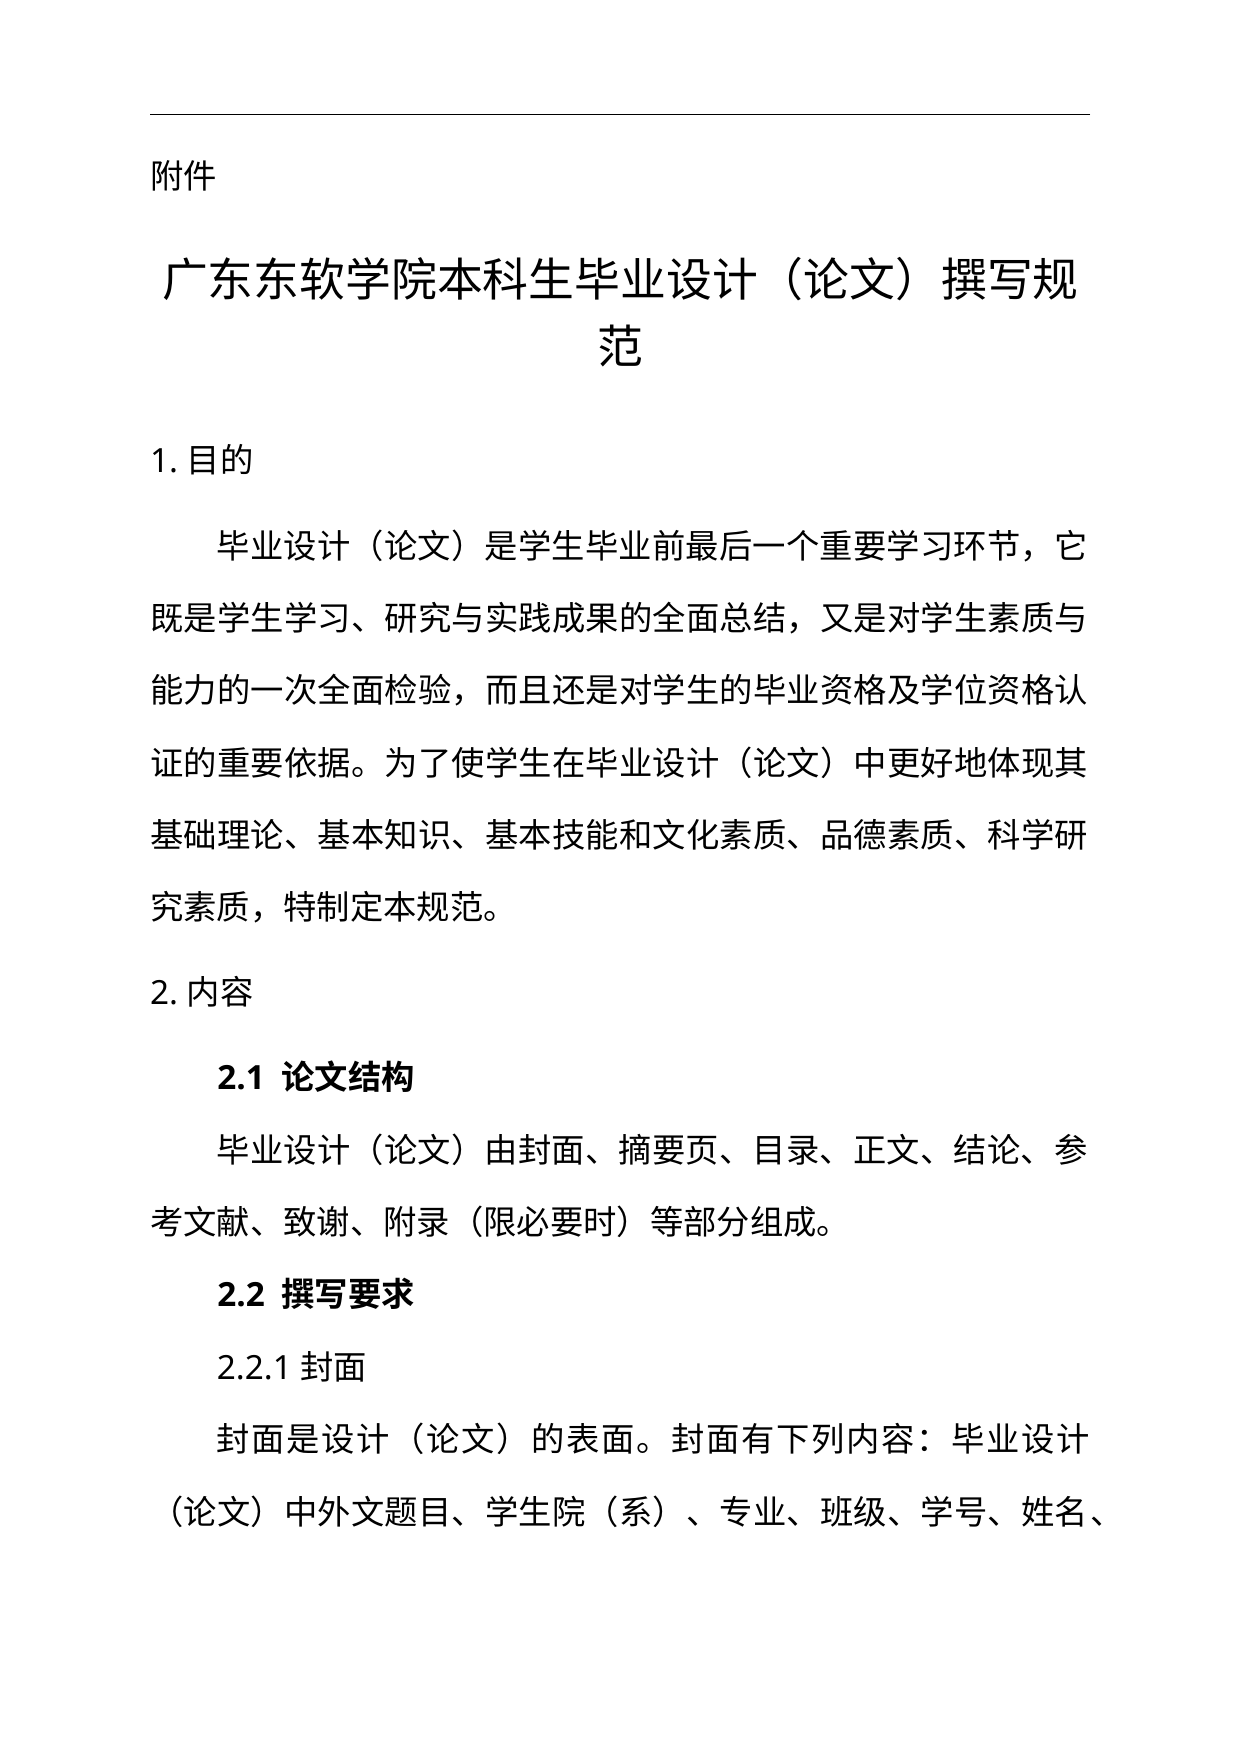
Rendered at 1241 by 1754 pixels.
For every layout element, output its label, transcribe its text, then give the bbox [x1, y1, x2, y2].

list 内容 [150, 966, 1090, 1014]
text 毕业设计（论文）由封面、摘要页、目录、正文、结论、参考文献、致谢、附录（限必要时）等部分组成。 [150, 1123, 1090, 1244]
text 附件 [150, 150, 1090, 198]
list 封面 [150, 1341, 1090, 1389]
list 目的 [150, 434, 1090, 483]
text 广东东软学院本科生毕业设计（论文）撰写规范 [150, 244, 1090, 376]
text 毕业设计（论文）是学生毕业前最后一个重要学习环节，它既是学生学习、研究与实践成果的全面总结，又是对学生素质与能力的一次全面检验，而且还是对学生的毕业资格及学位资格认证的重要依据。为了使学生在毕业设计（论文）中更好地体现其基础理论、基本知识、基本技能和文化素质、品德素质、科学研究素质，特制定本规范。 [150, 519, 1090, 929]
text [150, 1413, 1090, 1534]
list 撰写要求 [150, 1268, 1090, 1316]
list 论文结构 [150, 1051, 1090, 1099]
